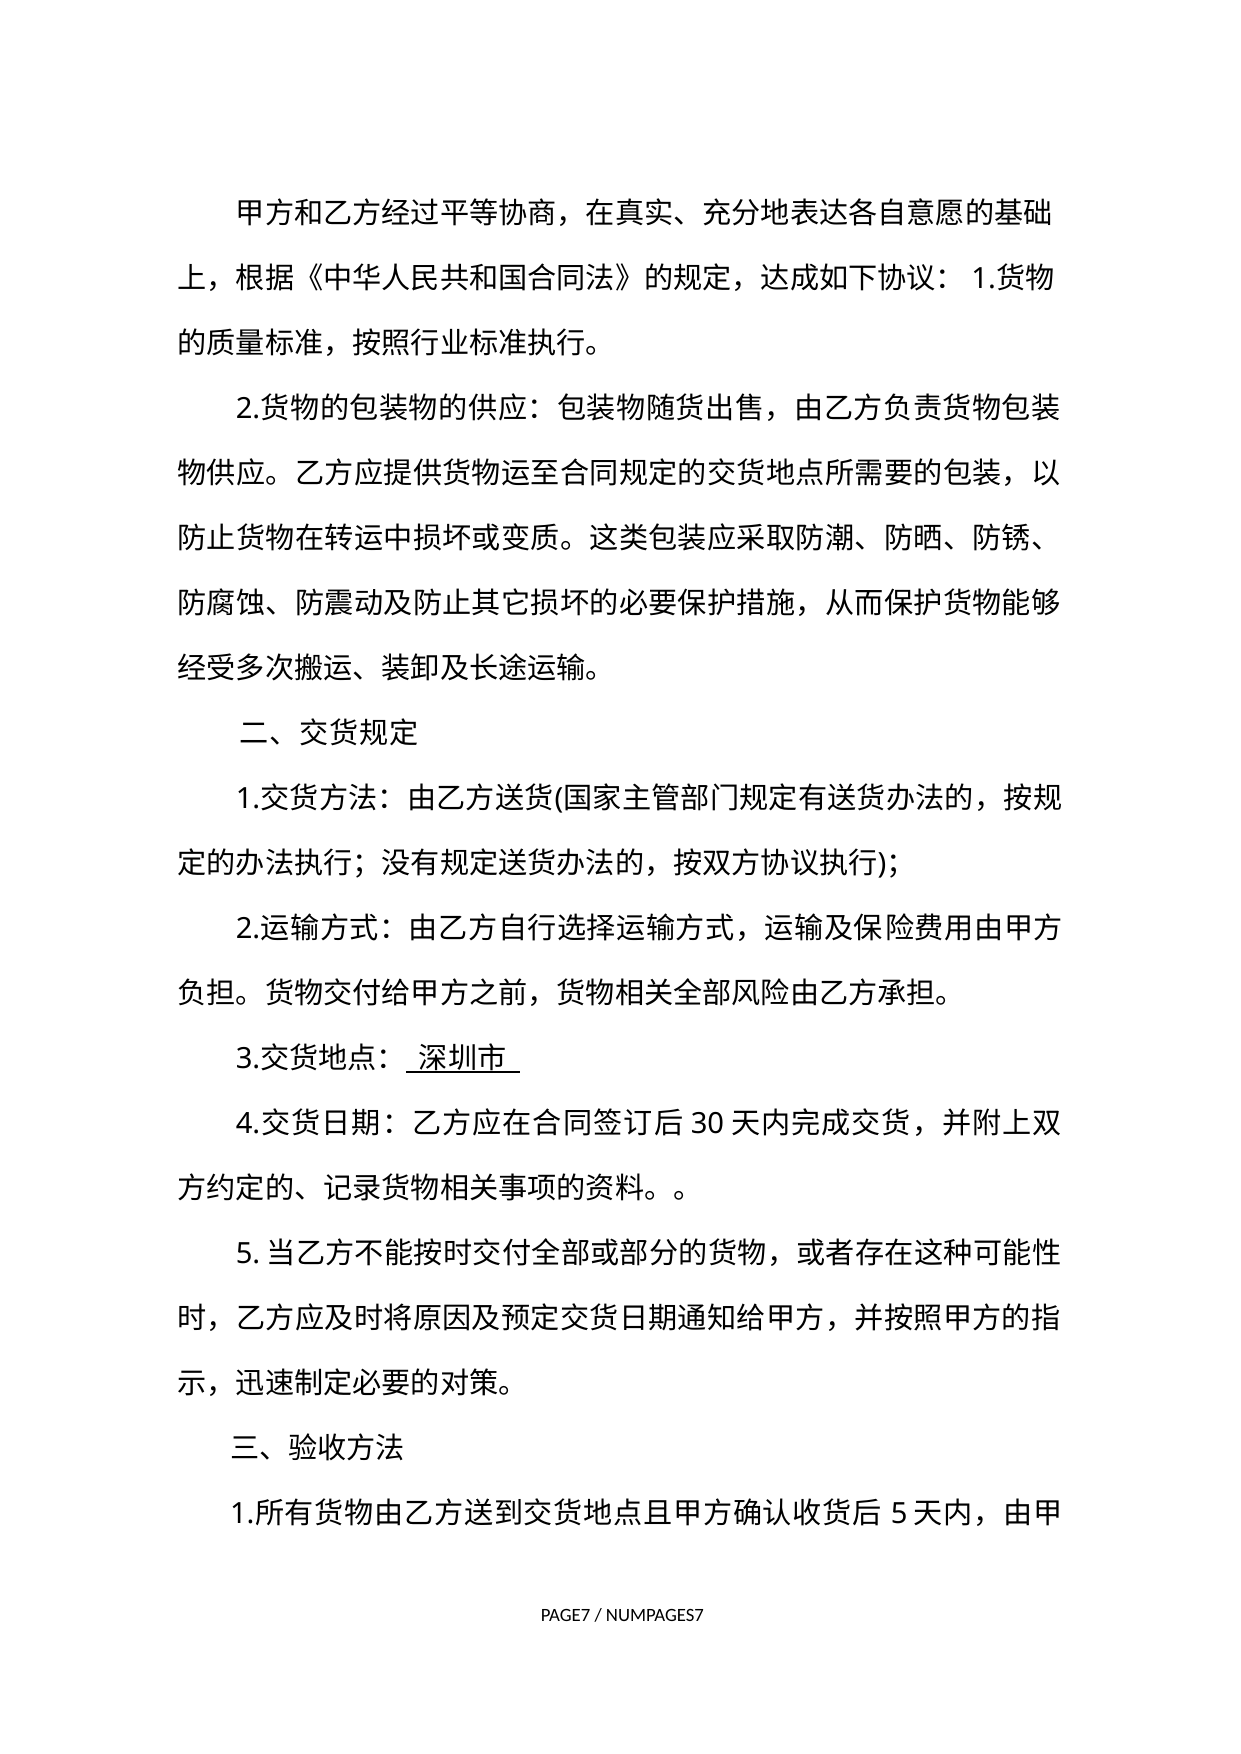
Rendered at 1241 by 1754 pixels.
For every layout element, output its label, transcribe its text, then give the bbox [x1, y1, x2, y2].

text 5. 当乙方不能按时交付全部或部分的货物，或者存在这种可能性时，乙方应及时将原因及预定交货日期通知给甲方，并按照甲方的指示，迅速制定必要的对策。 [177, 1218, 1063, 1413]
text 2.货物的包装物的供应：包装物随货出售，由乙方负责货物包装物供应。乙方应提供货物运至合同规定的交货地点所需要的包装，以防止货物在转运中损坏或变质。这类包装应采取防潮、防晒、防锈、防腐蚀、防震动及防止其它损坏的必要保护措施，从而保护货物能够经受多次搬运、装卸及长途运输。 [177, 373, 1063, 698]
text 2.运输方式：由乙方自行选择运输方式，运输及保险费用由甲方负担。货物交付给甲方之前，货物相关全部风险由乙方承担。 [177, 893, 1063, 1023]
text 二、交货规定 [177, 698, 1063, 763]
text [177, 1478, 1063, 1543]
text 4.交货日期：乙方应在合同签订后30天内完成交货，并附上双方约定的、记录货物相关事项的资料。。 [177, 1088, 1063, 1218]
text 3.交货地点： 深圳市 [177, 1023, 1063, 1088]
text 1.交货方法：由乙方送货(国家主管部门规定有送货办法的，按规定的办法执行；没有规定送货办法的，按双方协议执行)； [177, 763, 1063, 893]
text 甲方和乙方经过平等协商，在真实、充分地表达各自意愿的基础上，根据《中华人民共和国合同法》的规定，达成如下协议： 1.货物的质量标准，按照行业标准执行。 [177, 178, 1063, 373]
text 三、验收方法 [177, 1413, 1063, 1478]
